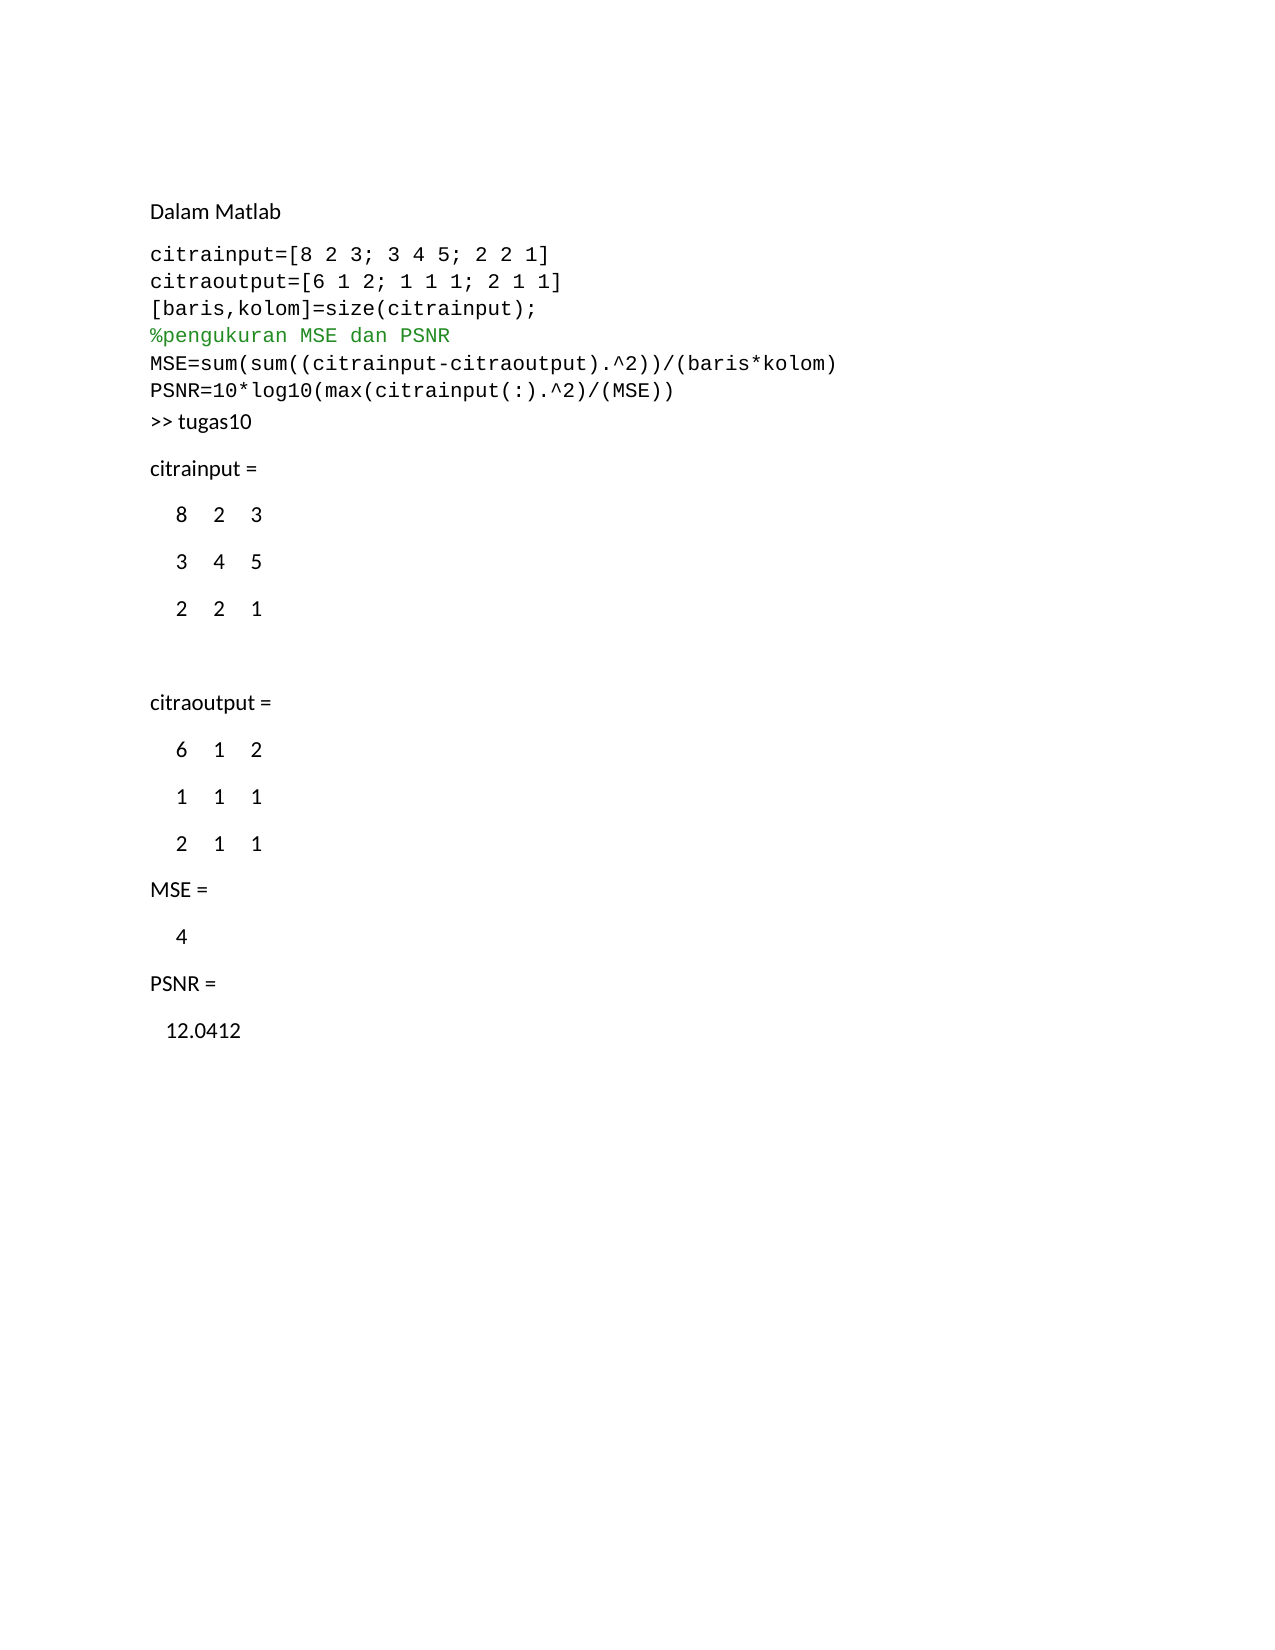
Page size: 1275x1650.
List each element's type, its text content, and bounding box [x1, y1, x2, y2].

text 1 1 1 [150, 782, 1125, 810]
text citrainput = [150, 454, 1125, 482]
text MSE = [150, 876, 1125, 904]
text 4 [150, 922, 1125, 951]
text 12.0412 [150, 1016, 1125, 1044]
text 2 2 1 [150, 594, 1125, 622]
text %pengukuran MSE dan PSNR [150, 325, 1125, 349]
text 2 1 1 [150, 829, 1125, 857]
text PSNR=10*log10(max(citrainput(:).^2)/(MSE)) [150, 380, 1125, 403]
text >> tugas10 [150, 407, 1125, 435]
text 3 4 5 [150, 547, 1125, 576]
text 8 2 3 [150, 501, 1125, 529]
text citraoutput=[6 1 2; 1 1 1; 2 1 1] [150, 271, 1125, 294]
text PSNR = [150, 969, 1125, 997]
text [baris,kolom]=size(citrainput); [150, 298, 1125, 322]
text Dalam Matlab [150, 197, 1125, 225]
text citrainput=[8 2 3; 3 4 5; 2 2 1] [150, 244, 1125, 267]
text 6 1 2 [150, 735, 1125, 763]
text citraoutput = [150, 688, 1125, 716]
text MSE=sum(sum((citrainput-citraoutput).^2))/(baris*kolom) [150, 352, 1125, 376]
